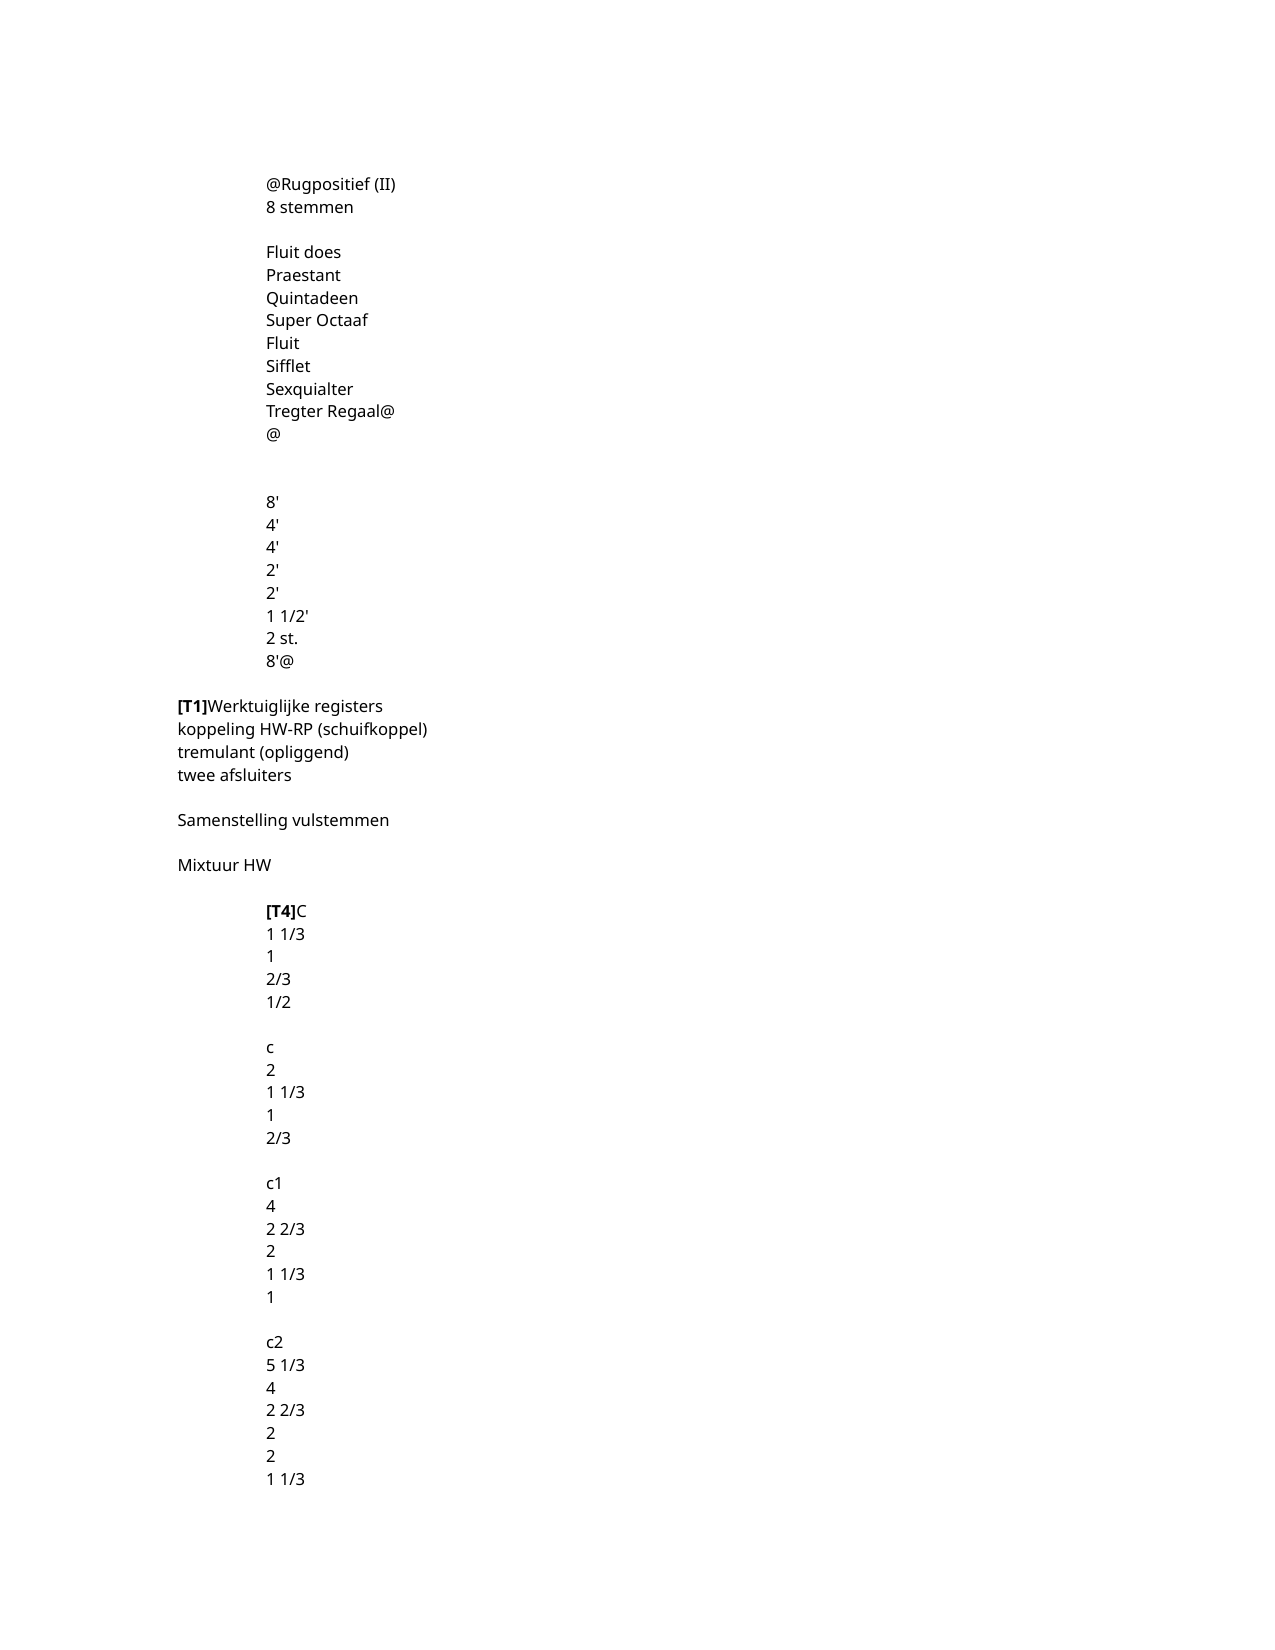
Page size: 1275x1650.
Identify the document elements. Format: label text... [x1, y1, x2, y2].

text 8' [266, 491, 1098, 513]
text twee afsluiters [177, 763, 1098, 786]
text 2 st. [266, 627, 1098, 649]
text c1 [266, 1172, 1098, 1194]
text 2 2/3 [266, 1217, 1098, 1240]
text 2 2/3 [266, 1399, 1098, 1422]
text 4 [266, 1376, 1098, 1399]
text Praestant [266, 263, 1098, 286]
text Mixtuur HW [177, 854, 1098, 877]
text 2 [266, 1058, 1098, 1081]
text 8 stemmen [266, 195, 1098, 218]
text Super Octaaf [266, 309, 1098, 332]
text c2 [266, 1331, 1098, 1353]
text [T1]Werktuiglijke registers [177, 695, 1098, 718]
text @ [266, 422, 1098, 445]
text Sifflet [266, 354, 1098, 377]
text 8'@ [266, 649, 1098, 672]
text 2/3 [266, 967, 1098, 990]
text 1/2 [266, 990, 1098, 1013]
text 4 [266, 1194, 1098, 1217]
text 2' [266, 581, 1098, 604]
text 1 1/2' [266, 604, 1098, 627]
text 2/3 [266, 1126, 1098, 1149]
text Fluit [266, 332, 1098, 354]
text c [266, 1036, 1098, 1058]
text 2 [266, 1422, 1098, 1444]
text 4' [266, 513, 1098, 536]
text koppeling HW-RP (schuifkoppel) [177, 718, 1098, 740]
text 1 [266, 945, 1098, 967]
text [T4]C [266, 899, 1098, 922]
text tremulant (opliggend) [177, 740, 1098, 763]
text 5 1/3 [266, 1353, 1098, 1376]
text 1 [266, 1285, 1098, 1308]
text 1 1/3 [266, 922, 1098, 945]
text @Rugpositief (II) [266, 173, 1098, 195]
text 2 [266, 1444, 1098, 1467]
text Tregter Regaal@ [266, 400, 1098, 422]
text 1 1/3 [266, 1263, 1098, 1285]
text 2' [266, 559, 1098, 581]
text 4' [266, 536, 1098, 559]
text Sexquialter [266, 377, 1098, 400]
text 1 1/3 [266, 1081, 1098, 1104]
text Fluit does [266, 241, 1098, 263]
text Samenstelling vulstemmen [177, 808, 1098, 831]
text 1 [266, 1104, 1098, 1126]
text 2 [266, 1240, 1098, 1263]
text Quintadeen [266, 286, 1098, 309]
text 1 1/3 [266, 1467, 1098, 1490]
